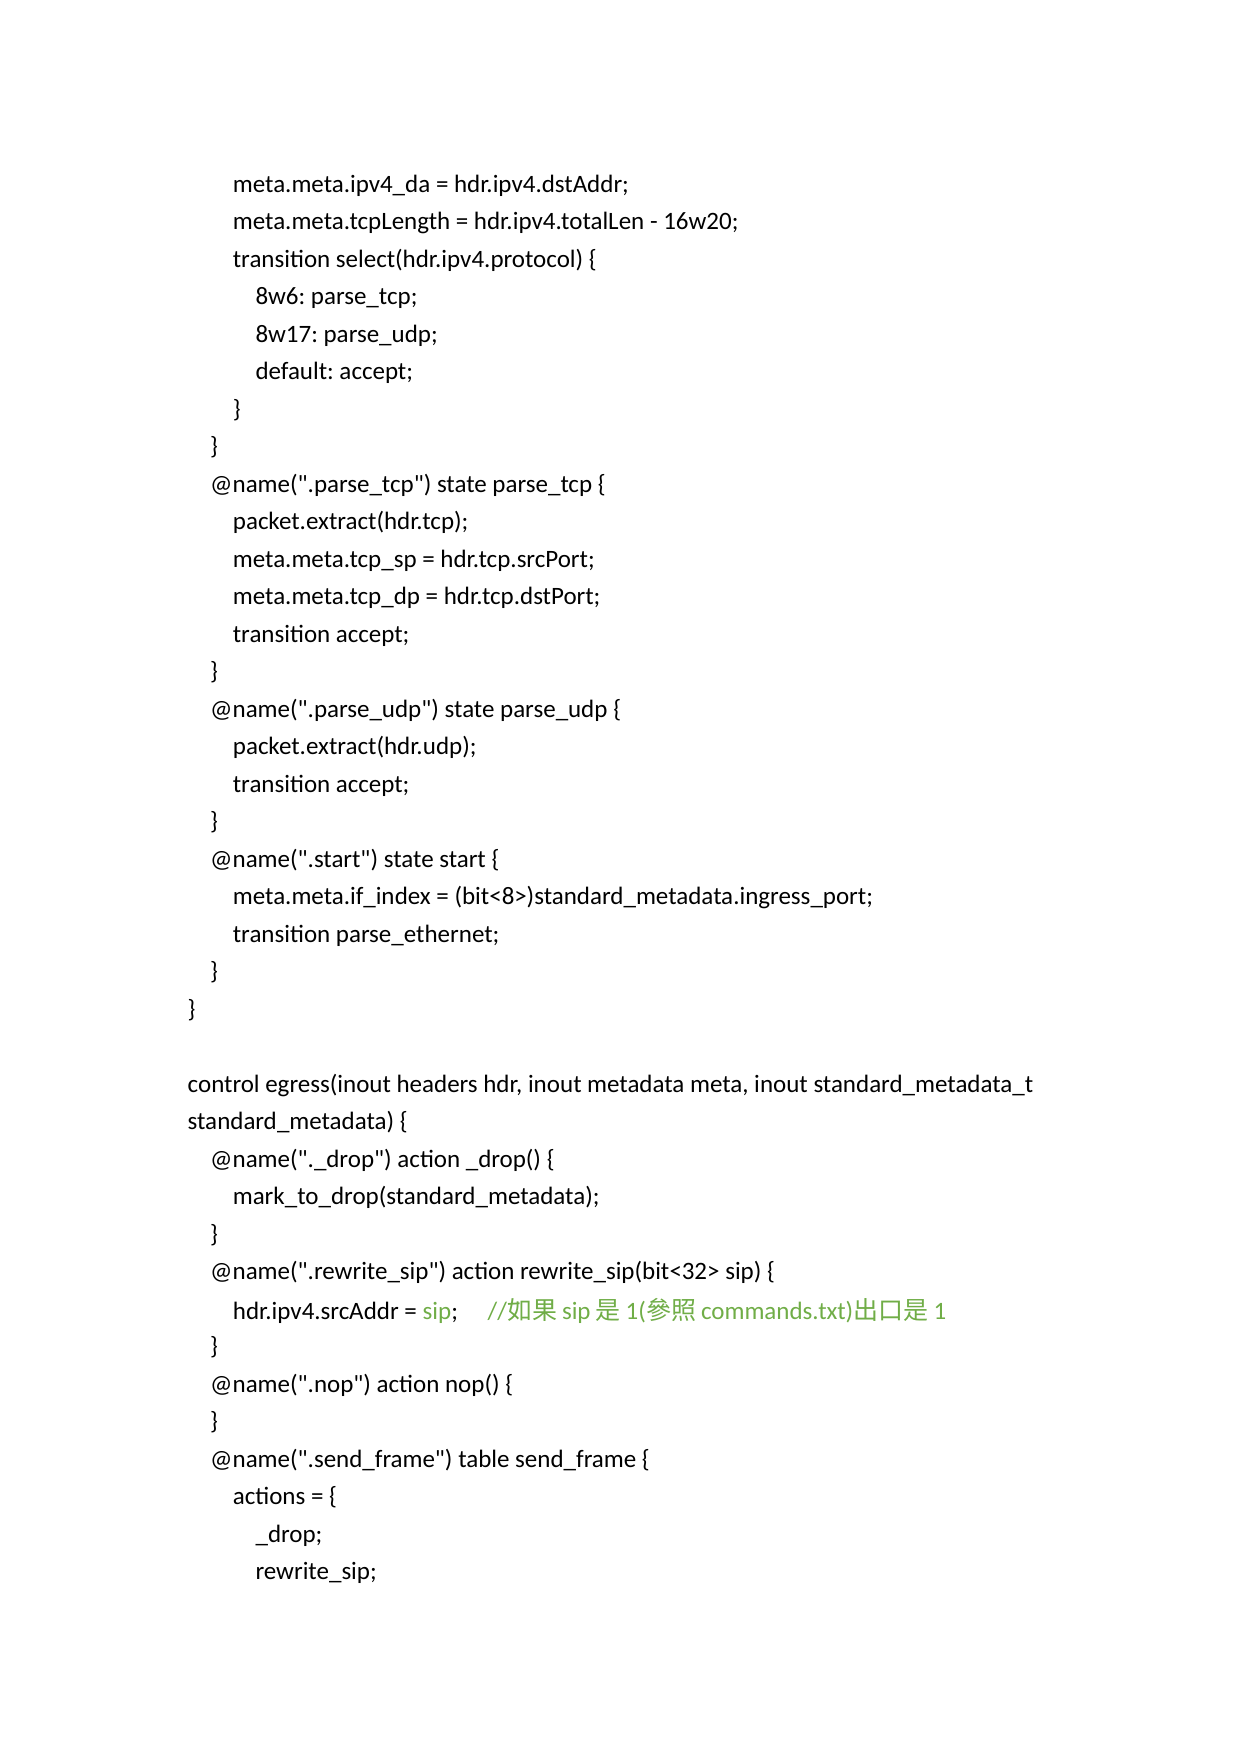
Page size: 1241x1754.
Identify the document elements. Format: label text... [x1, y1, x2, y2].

text meta.meta.tcp_sp = hdr.tcp.srcPort; [187, 539, 1053, 577]
text } [187, 427, 1053, 464]
text control egress(inout headers hdr, inout metadata meta, inout standard_metadata_t standard_metadata) { [187, 1064, 1053, 1139]
text 8w17: parse_udp; [187, 314, 1053, 352]
text actions = { [187, 1477, 1053, 1514]
text @name("._drop") action _drop() { [187, 1139, 1053, 1177]
text @name(".start") state start { [187, 839, 1053, 877]
text transition parse_ethernet; [187, 914, 1053, 952]
text 8w6: parse_tcp; [187, 277, 1053, 314]
text meta.meta.tcpLength = hdr.ipv4.totalLen - 16w20; [187, 202, 1053, 239]
text packet.extract(hdr.tcp); [187, 502, 1053, 539]
text } [187, 952, 1053, 989]
text transition select(hdr.ipv4.protocol) { [187, 239, 1053, 277]
text transition accept; [187, 764, 1053, 802]
text } [187, 652, 1053, 689]
text meta.meta.if_index = (bit<8>)standard_metadata.ingress_port; [187, 877, 1053, 914]
text } [187, 1327, 1053, 1364]
text @name(".parse_tcp") state parse_tcp { [187, 464, 1053, 502]
text } [187, 989, 1053, 1027]
text @name(".parse_udp") state parse_udp { [187, 689, 1053, 727]
text @name(".send_frame") table send_frame { [187, 1439, 1053, 1477]
text mark_to_drop(standard_metadata); [187, 1177, 1053, 1214]
text _drop; [187, 1514, 1053, 1552]
text } [187, 1214, 1053, 1252]
text } [187, 802, 1053, 839]
text default: accept; [187, 352, 1053, 389]
text packet.extract(hdr.udp); [187, 727, 1053, 764]
text rewrite_sip; [187, 1552, 1053, 1589]
text meta.meta.tcp_dp = hdr.tcp.dstPort; [187, 577, 1053, 614]
text hdr.ipv4.srcAddr = sip; //如果sip是1(參照commands.txt)出口是1 [187, 1289, 1053, 1327]
text transition accept; [187, 614, 1053, 652]
text } [187, 1402, 1053, 1439]
text } [187, 389, 1053, 427]
text @name(".rewrite_sip") action rewrite_sip(bit<32> sip) { [187, 1252, 1053, 1289]
text @name(".nop") action nop() { [187, 1364, 1053, 1402]
text meta.meta.ipv4_da = hdr.ipv4.dstAddr; [187, 164, 1053, 202]
